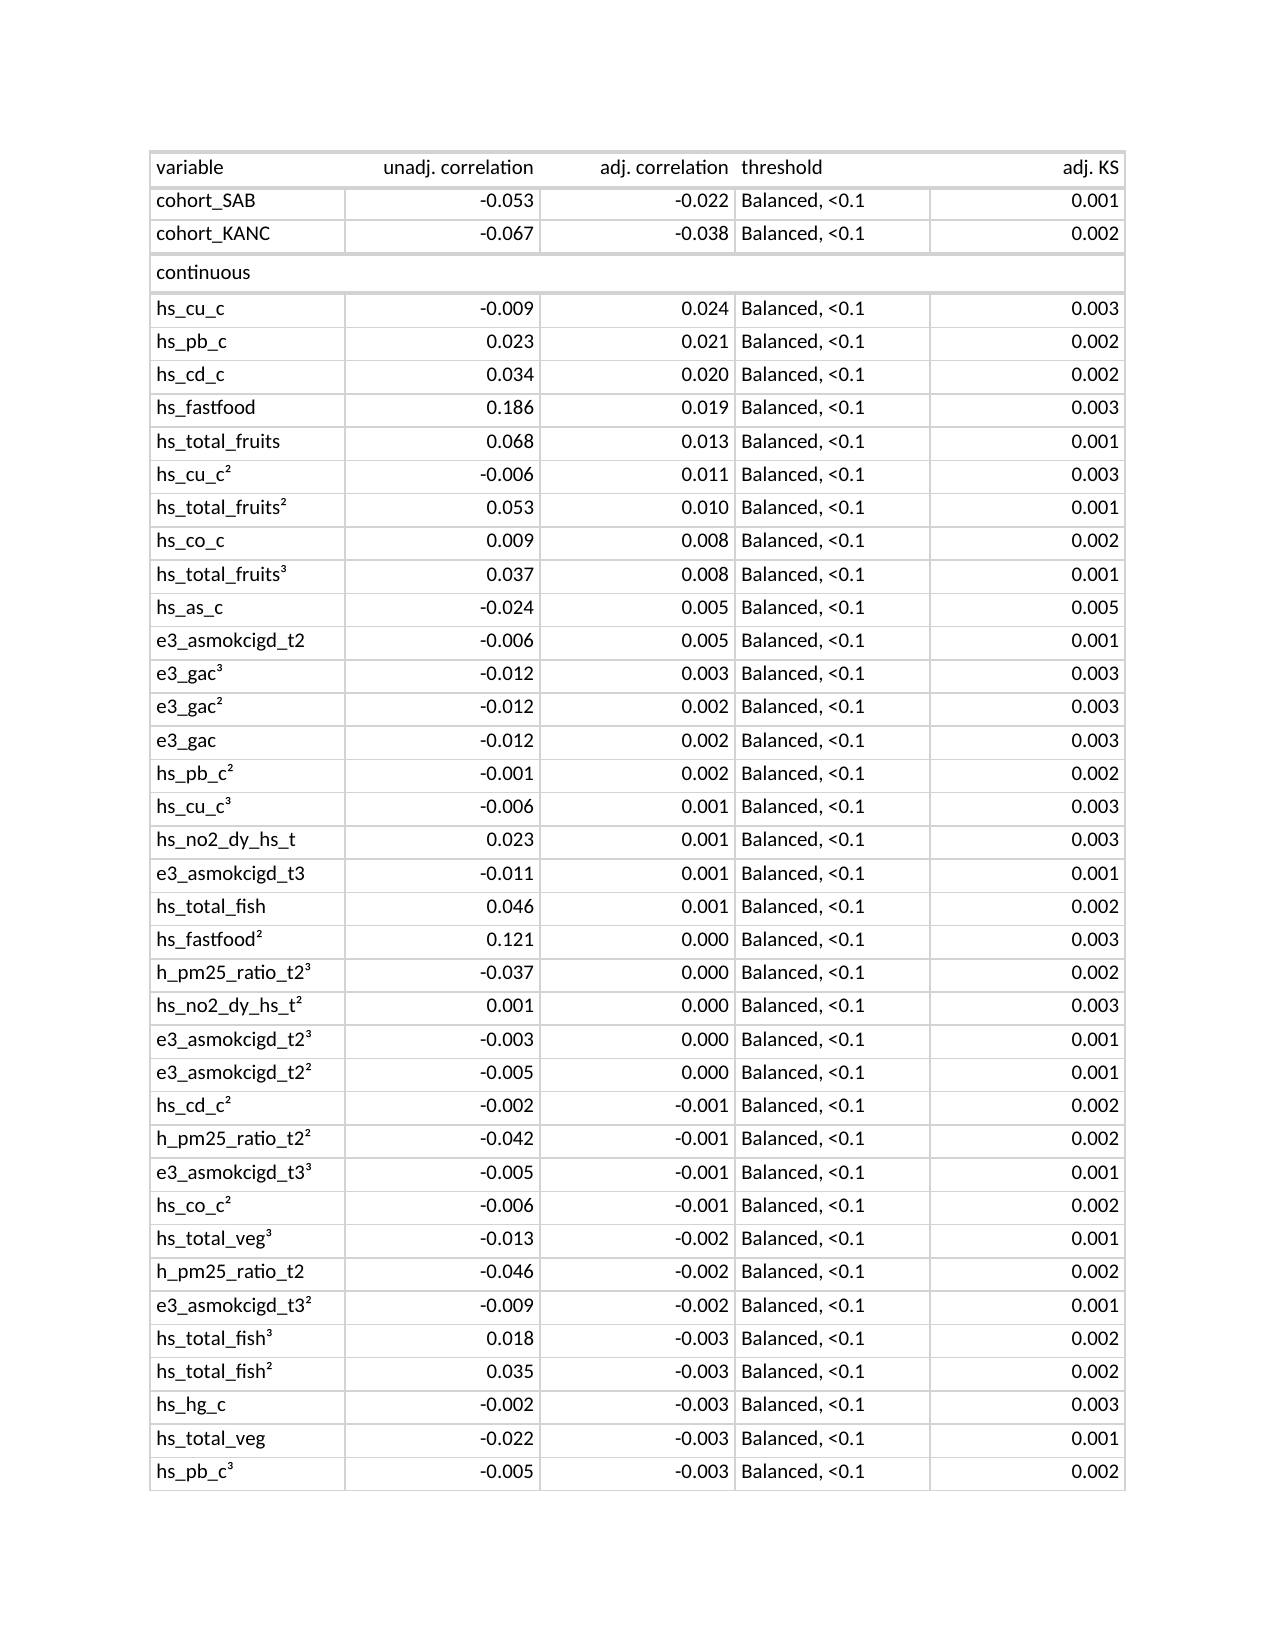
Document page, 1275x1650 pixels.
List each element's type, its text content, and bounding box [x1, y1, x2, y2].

table_header unadj. correlation [345, 154, 540, 186]
table_cell Balanced, <0.1 [736, 1392, 929, 1423]
table_cell Balanced, <0.1 [736, 528, 929, 559]
table_cell 0.001 [346, 993, 539, 1024]
table_cell 0.005 [931, 594, 1124, 626]
table_cell -0.005 [346, 1059, 539, 1091]
table_cell -0.002 [346, 1092, 539, 1124]
table_cell -0.024 [346, 594, 539, 626]
table_cell hs_total_veg³ [151, 1225, 344, 1257]
table_cell 0.000 [541, 960, 734, 991]
table_cell 0.010 [541, 494, 734, 526]
table_cell 0.003 [931, 461, 1124, 493]
table_cell 0.003 [931, 295, 1124, 327]
table_cell 0.001 [931, 1292, 1124, 1323]
table_cell Balanced, <0.1 [736, 395, 929, 426]
table_cell 0.003 [931, 827, 1124, 858]
table_cell -0.003 [541, 1425, 734, 1456]
table_cell 0.003 [931, 727, 1124, 758]
table_cell Balanced, <0.1 [736, 860, 929, 891]
table_cell Balanced, <0.1 [736, 328, 929, 360]
table_cell -0.001 [541, 1159, 734, 1191]
table_cell -0.001 [541, 1126, 734, 1157]
table_cell h_pm25_ratio_t2 [151, 1259, 344, 1290]
table_cell Balanced, <0.1 [736, 727, 929, 758]
table_cell -0.022 [346, 1425, 539, 1456]
table_cell -0.006 [346, 461, 539, 493]
table_cell 0.046 [346, 893, 539, 925]
table_cell 0.013 [541, 428, 734, 459]
table_cell 0.001 [931, 1425, 1124, 1456]
table_cell -0.012 [346, 661, 539, 692]
table_cell 0.000 [541, 993, 734, 1024]
table_cell -0.003 [541, 1458, 734, 1489]
table_cell 0.002 [931, 328, 1124, 360]
table_cell hs_no2_dy_hs_t² [151, 993, 344, 1024]
table_cell h_pm25_ratio_t2³ [151, 960, 344, 991]
table_cell hs_pb_c³ [151, 1458, 344, 1489]
table_cell hs_as_c [151, 594, 344, 626]
table_cell 0.005 [541, 627, 734, 659]
table_cell e3_asmokcigd_t3² [151, 1292, 344, 1323]
table_cell h_pm25_ratio_t2² [151, 1126, 344, 1157]
table_cell Balanced, <0.1 [736, 428, 929, 459]
table_cell Balanced, <0.1 [736, 627, 929, 659]
table_cell Balanced, <0.1 [736, 1458, 929, 1489]
table_cell -0.006 [346, 1192, 539, 1224]
table_cell 0.068 [346, 428, 539, 459]
table_cell Balanced, <0.1 [736, 694, 929, 725]
table_cell hs_total_fruits² [151, 494, 344, 526]
table_cell hs_co_c² [151, 1192, 344, 1224]
table_cell -0.001 [346, 760, 539, 792]
table_cell -0.006 [346, 627, 539, 659]
table_header variable [151, 154, 345, 186]
table_cell 0.020 [541, 361, 734, 393]
table_cell 0.001 [931, 1159, 1124, 1191]
table_cell -0.013 [346, 1225, 539, 1257]
table_cell 0.002 [541, 694, 734, 725]
table_cell 0.003 [931, 926, 1124, 958]
table_cell Balanced, <0.1 [736, 1126, 929, 1157]
table_cell hs_total_fruits [151, 428, 344, 459]
table_cell e3_asmokcigd_t2 [151, 627, 344, 659]
table_cell 0.001 [931, 627, 1124, 659]
table_cell e3_asmokcigd_t2³ [151, 1026, 344, 1058]
table_cell -0.009 [346, 1292, 539, 1323]
table_cell Balanced, <0.1 [736, 926, 929, 958]
table_cell -0.002 [346, 1392, 539, 1423]
table_cell 0.002 [931, 1325, 1124, 1357]
table_cell hs_fastfood [151, 395, 344, 426]
table_cell 0.001 [931, 190, 1124, 219]
table_cell Balanced, <0.1 [736, 827, 929, 858]
table_cell -0.046 [346, 1259, 539, 1290]
table_cell Balanced, <0.1 [736, 1425, 929, 1456]
table_cell hs_cd_c [151, 361, 344, 393]
table_cell 0.037 [346, 561, 539, 592]
table_cell -0.002 [541, 1292, 734, 1323]
table_cell hs_total_fish³ [151, 1325, 344, 1357]
table_cell Balanced, <0.1 [736, 893, 929, 925]
table_cell 0.186 [346, 395, 539, 426]
table_cell 0.002 [931, 221, 1124, 252]
table_cell hs_hg_c [151, 1392, 344, 1423]
table_cell 0.000 [541, 926, 734, 958]
table_cell -0.067 [346, 221, 539, 252]
table_cell Balanced, <0.1 [736, 1159, 929, 1191]
table_cell 0.002 [931, 1259, 1124, 1290]
table_cell Balanced, <0.1 [736, 760, 929, 792]
table_cell Balanced, <0.1 [736, 1259, 929, 1290]
table_cell Balanced, <0.1 [736, 494, 929, 526]
table_cell -0.022 [541, 190, 734, 219]
table_cell Balanced, <0.1 [736, 190, 929, 219]
table_cell 0.009 [346, 528, 539, 559]
table_cell cohort_KANC [151, 221, 344, 252]
table_cell Balanced, <0.1 [736, 1026, 929, 1058]
table_cell 0.001 [541, 827, 734, 858]
table_cell -0.012 [346, 694, 539, 725]
table_cell -0.011 [346, 860, 539, 891]
table_cell Balanced, <0.1 [736, 1358, 929, 1390]
table_cell 0.003 [931, 793, 1124, 825]
table_cell hs_pb_c² [151, 760, 344, 792]
table_cell e3_asmokcigd_t2² [151, 1059, 344, 1091]
table_cell hs_cd_c² [151, 1092, 344, 1124]
table_cell hs_total_fish² [151, 1358, 344, 1390]
table_cell 0.011 [541, 461, 734, 493]
table_cell 0.121 [346, 926, 539, 958]
table_cell hs_cu_c³ [151, 793, 344, 825]
table_cell 0.003 [931, 993, 1124, 1024]
table_cell hs_total_fruits³ [151, 561, 344, 592]
table_cell 0.001 [541, 860, 734, 891]
table_cell 0.018 [346, 1325, 539, 1357]
table_header threshold [735, 154, 930, 186]
table_cell Balanced, <0.1 [736, 1292, 929, 1323]
table_cell Balanced, <0.1 [736, 960, 929, 991]
table_cell 0.001 [931, 1225, 1124, 1257]
table_cell 0.000 [541, 1059, 734, 1091]
table_cell hs_pb_c [151, 328, 344, 360]
table_cell 0.001 [931, 561, 1124, 592]
table_header adj. correlation [540, 154, 735, 186]
table_cell e3_gac² [151, 694, 344, 725]
table_cell 0.034 [346, 361, 539, 393]
table_cell e3_asmokcigd_t3³ [151, 1159, 344, 1191]
table_cell 0.002 [931, 893, 1124, 925]
table_cell 0.008 [541, 561, 734, 592]
table_cell 0.002 [931, 361, 1124, 393]
table_cell hs_co_c [151, 528, 344, 559]
table_cell 0.001 [541, 893, 734, 925]
table_cell 0.003 [541, 661, 734, 692]
table_cell 0.001 [931, 428, 1124, 459]
table_cell 0.053 [346, 494, 539, 526]
table_cell Balanced, <0.1 [736, 661, 929, 692]
table_cell Balanced, <0.1 [736, 361, 929, 393]
table_cell Balanced, <0.1 [736, 1225, 929, 1257]
table_cell Balanced, <0.1 [736, 993, 929, 1024]
table_cell -0.003 [541, 1358, 734, 1390]
table_cell -0.002 [541, 1259, 734, 1290]
table_cell 0.002 [931, 960, 1124, 991]
table_cell hs_total_veg [151, 1425, 344, 1456]
table_cell 0.002 [931, 760, 1124, 792]
table_cell hs_fastfood² [151, 926, 344, 958]
table_cell 0.002 [931, 1192, 1124, 1224]
table_cell hs_total_fish [151, 893, 344, 925]
table_cell 0.002 [931, 1092, 1124, 1124]
table_cell hs_cu_c [151, 295, 344, 327]
table_cell 0.005 [541, 594, 734, 626]
table_cell -0.037 [346, 960, 539, 991]
table_cell Balanced, <0.1 [736, 295, 929, 327]
table_cell Balanced, <0.1 [736, 793, 929, 825]
table_cell hs_no2_dy_hs_t [151, 827, 344, 858]
table_cell cohort_SAB [151, 190, 344, 219]
table_cell hs_cu_c² [151, 461, 344, 493]
table_cell 0.021 [541, 328, 734, 360]
table_cell -0.001 [541, 1092, 734, 1124]
table_cell -0.005 [346, 1458, 539, 1489]
table_cell e3_gac³ [151, 661, 344, 692]
table_cell 0.002 [541, 727, 734, 758]
table_cell -0.042 [346, 1126, 539, 1157]
table_cell 0.001 [541, 793, 734, 825]
table_cell -0.003 [541, 1325, 734, 1357]
table_cell 0.003 [931, 694, 1124, 725]
table_cell -0.002 [541, 1225, 734, 1257]
table_cell Balanced, <0.1 [736, 594, 929, 626]
table_cell 0.024 [541, 295, 734, 327]
table_cell e3_asmokcigd_t3 [151, 860, 344, 891]
table_cell 0.003 [931, 661, 1124, 692]
table_cell 0.008 [541, 528, 734, 559]
table_cell Balanced, <0.1 [736, 221, 929, 252]
table_cell 0.035 [346, 1358, 539, 1390]
table_cell 0.003 [931, 395, 1124, 426]
table_cell -0.006 [346, 793, 539, 825]
table_cell 0.002 [931, 1126, 1124, 1157]
table_cell 0.002 [931, 1458, 1124, 1489]
table_cell 0.001 [931, 1026, 1124, 1058]
table_cell Balanced, <0.1 [736, 561, 929, 592]
table_cell 0.003 [931, 1392, 1124, 1423]
table_cell Balanced, <0.1 [736, 1092, 929, 1124]
table_header adj. KS [930, 154, 1124, 186]
table_cell -0.003 [346, 1026, 539, 1058]
table_cell Balanced, <0.1 [736, 461, 929, 493]
table_cell 0.023 [346, 827, 539, 858]
table_cell -0.053 [346, 190, 539, 219]
table_cell -0.001 [541, 1192, 734, 1224]
table_cell Balanced, <0.1 [736, 1325, 929, 1357]
table_cell 0.002 [931, 1358, 1124, 1390]
table_cell -0.003 [541, 1392, 734, 1423]
table_cell Balanced, <0.1 [736, 1192, 929, 1224]
table_cell Balanced, <0.1 [736, 1059, 929, 1091]
table_cell -0.005 [346, 1159, 539, 1191]
table_cell 0.002 [541, 760, 734, 792]
table_cell 0.023 [346, 328, 539, 360]
table_cell 0.001 [931, 494, 1124, 526]
table_cell 0.019 [541, 395, 734, 426]
table_cell continuous [151, 256, 1124, 291]
table_cell 0.002 [931, 528, 1124, 559]
table_cell 0.001 [931, 1059, 1124, 1091]
table_cell e3_gac [151, 727, 344, 758]
table_cell -0.012 [346, 727, 539, 758]
table_cell 0.001 [931, 860, 1124, 891]
table_cell 0.000 [541, 1026, 734, 1058]
table_cell -0.038 [541, 221, 734, 252]
table_cell -0.009 [346, 295, 539, 327]
